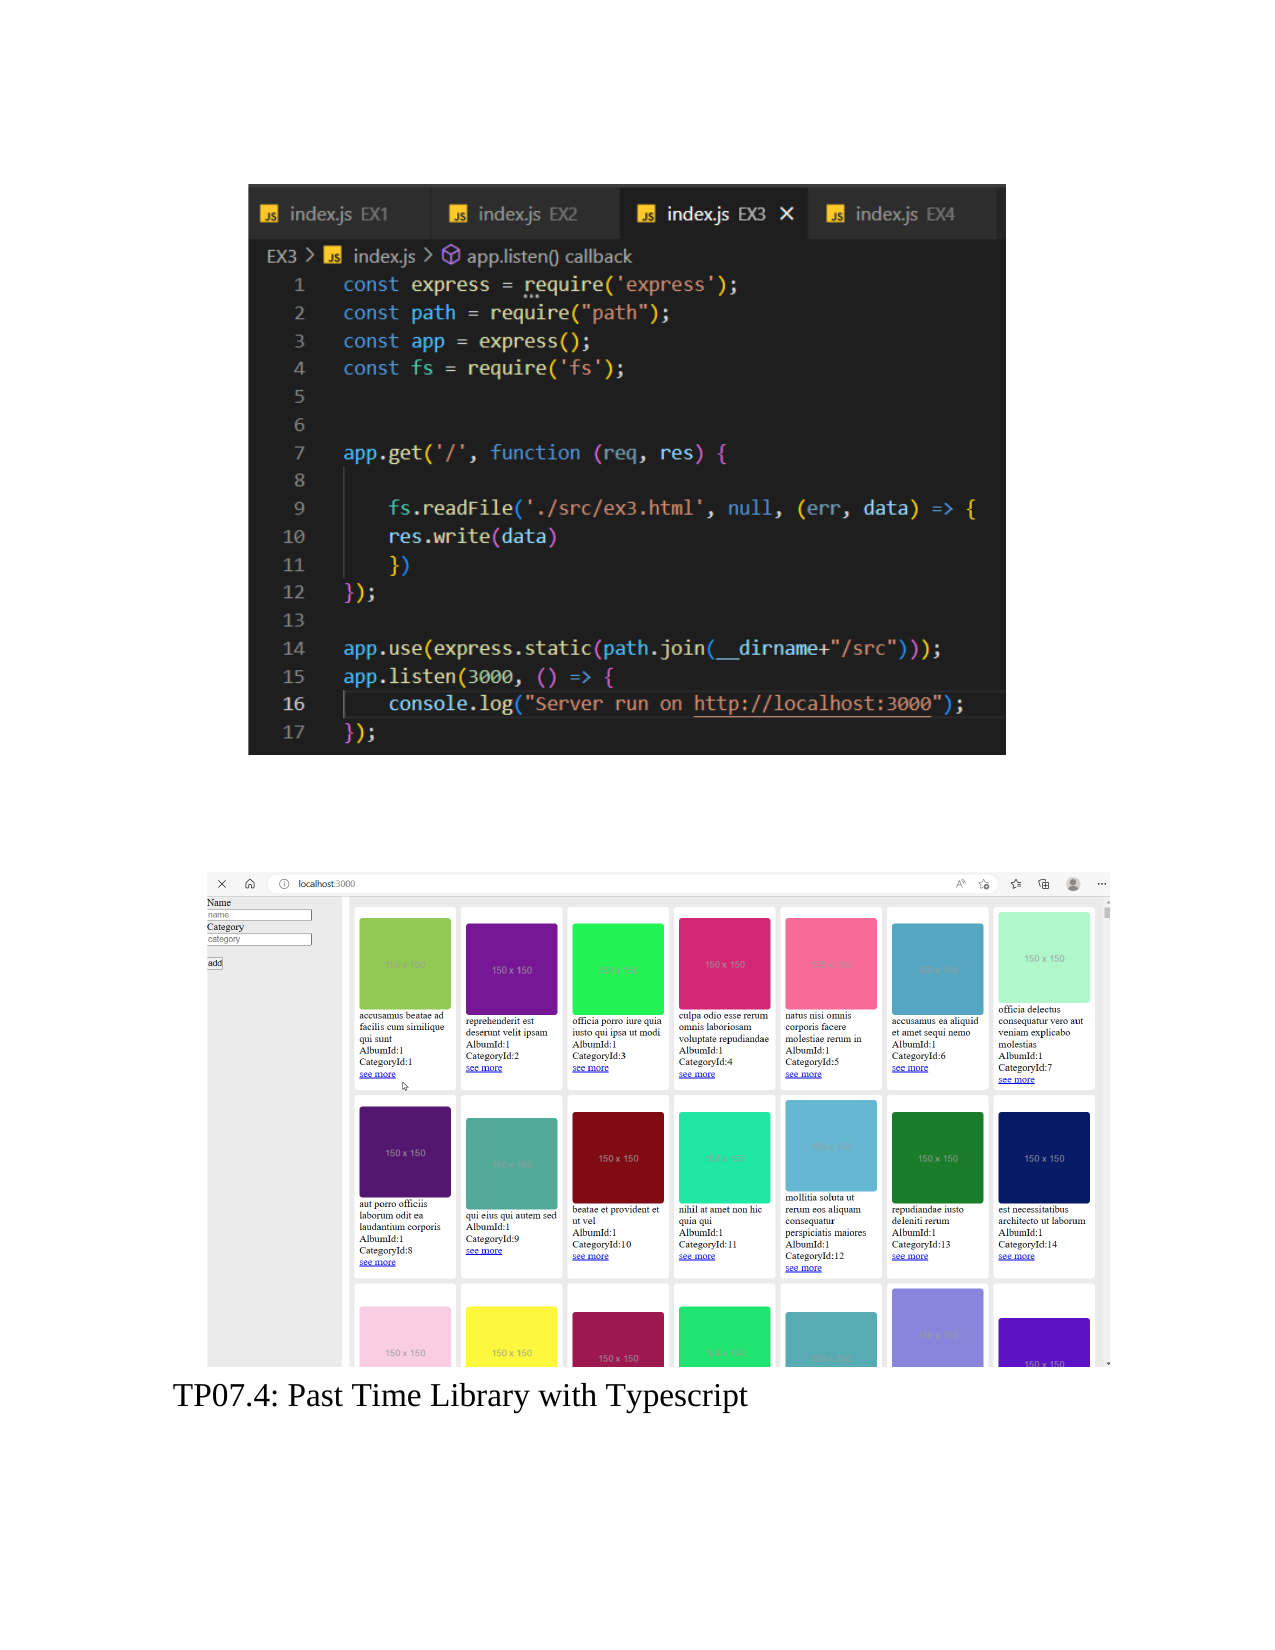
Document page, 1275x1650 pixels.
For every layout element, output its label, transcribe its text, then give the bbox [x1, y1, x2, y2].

picture [207, 872, 1111, 1367]
picture [248, 184, 1006, 755]
text TP07.4: Past Time Library with Typescript [164, 1375, 1125, 1414]
